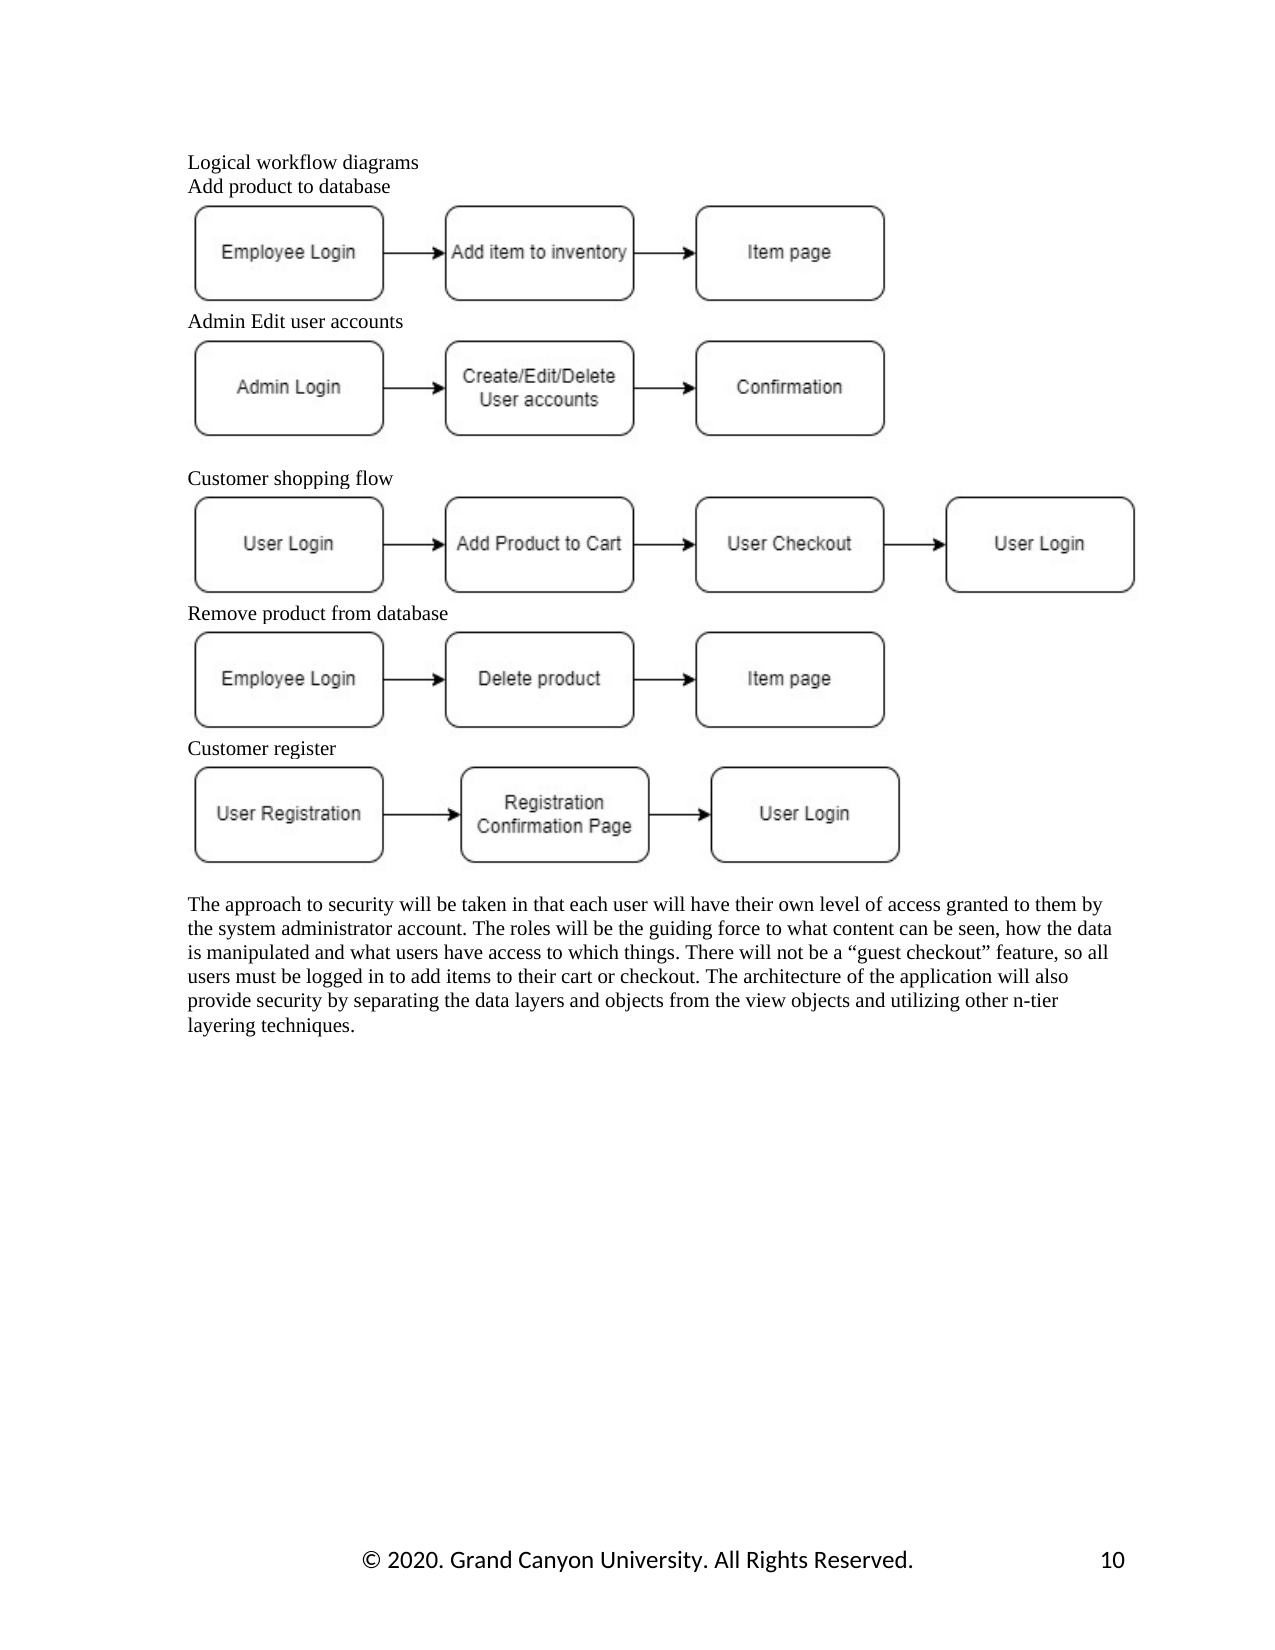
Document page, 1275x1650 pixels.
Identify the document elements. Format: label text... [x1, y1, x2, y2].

picture [187, 489, 1143, 601]
list The approach to security will be taken in that each user will have their own level of access granted to them by the system administrator account. The roles will be the guiding force to what content can be seen, how the data is manipulated and what users have access to which things. There will not be a “guest checkout” feature, so all users must be logged in to add items to their cart or checkout. The architecture of the application will also provide security by separating the data layers and objects from the view objects and utilizing other n-tier layering techniques. [187, 892, 1125, 1037]
list Admin Edit user accounts [187, 309, 1125, 333]
list Logical workflow diagrams [187, 150, 1125, 174]
list Add product to database [187, 174, 1125, 198]
picture [187, 759, 908, 871]
list Remove product from database [187, 601, 1125, 625]
picture [187, 624, 893, 736]
list Customer shopping flow [187, 466, 1125, 489]
picture [187, 333, 893, 444]
list Customer register [187, 736, 1125, 760]
picture [187, 198, 893, 309]
